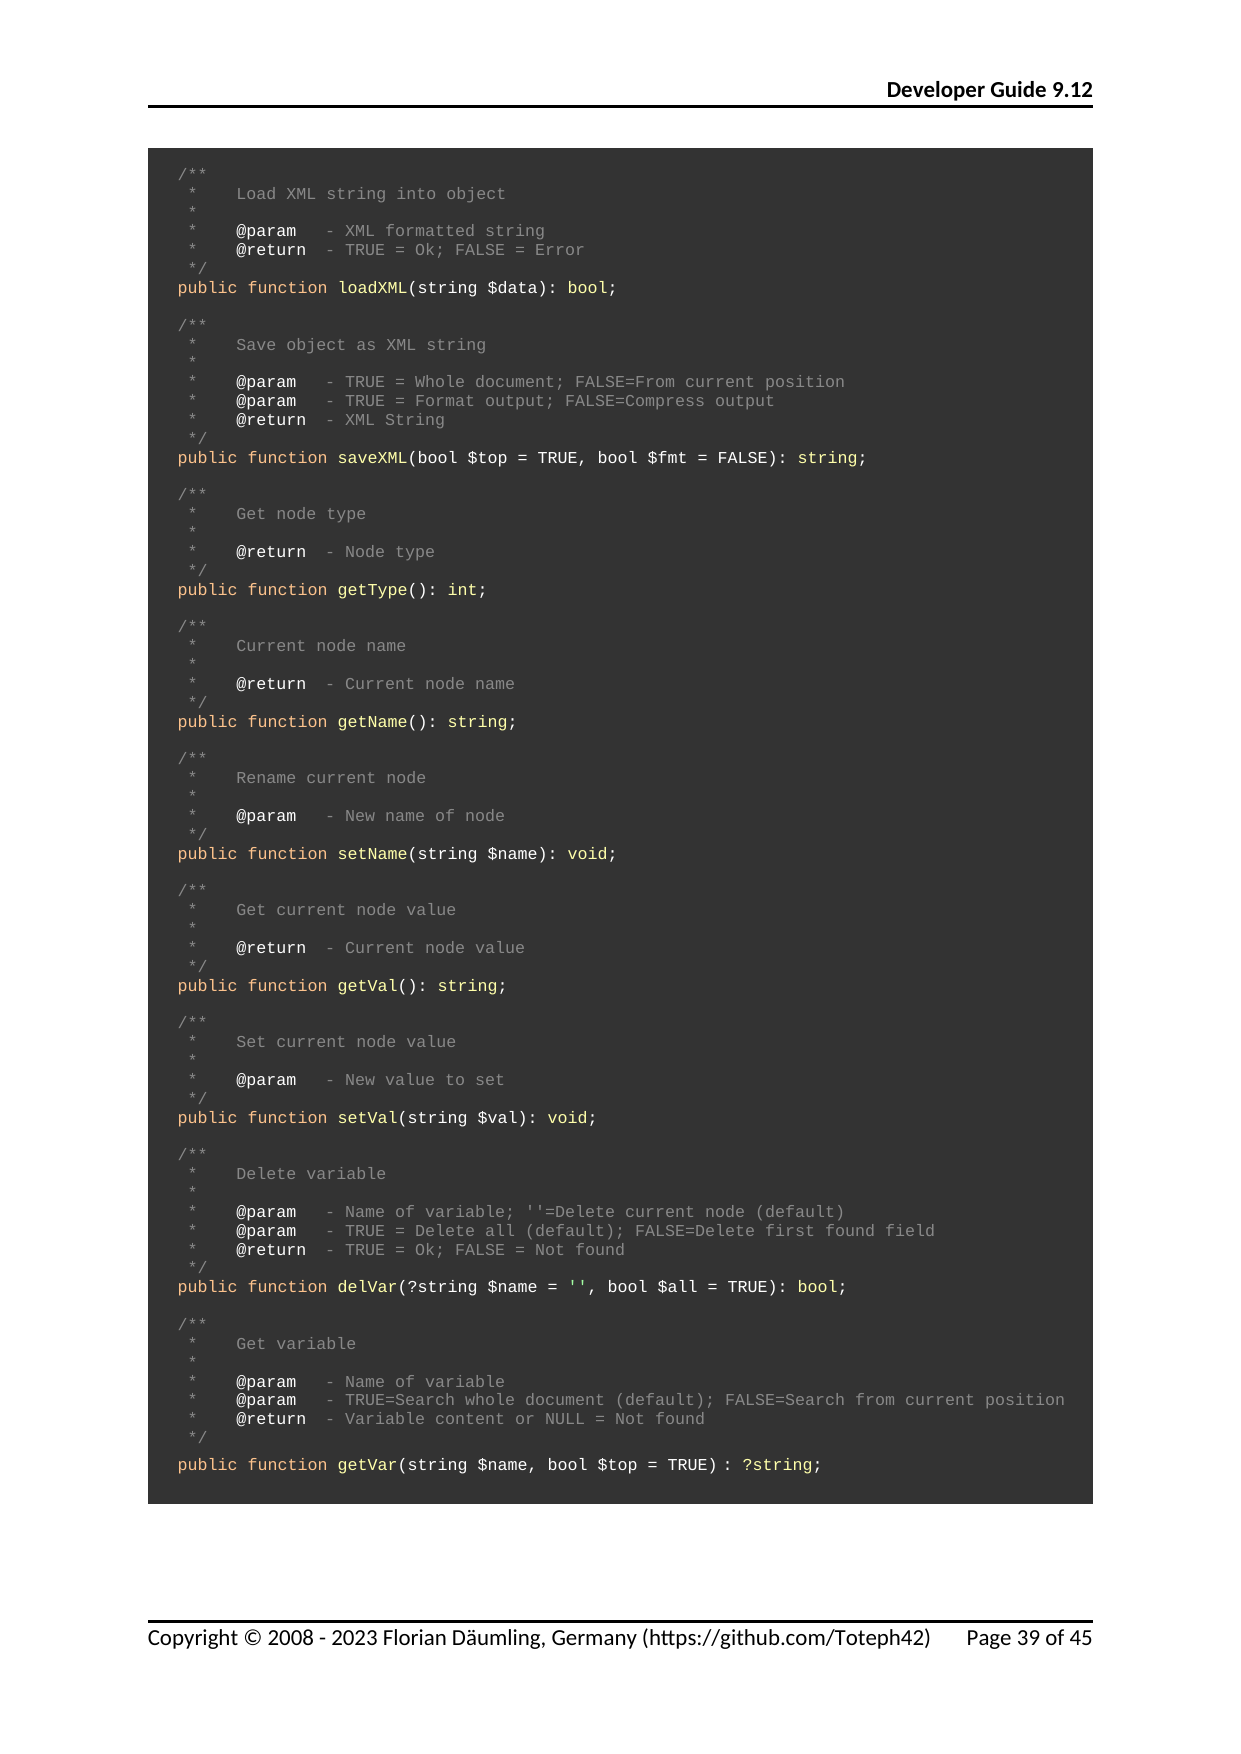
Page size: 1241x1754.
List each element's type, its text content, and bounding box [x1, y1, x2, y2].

text /** * Set current node value * * @param - New value to set */ public function setVal(string $val): void; /** * Delete variable * * @param - Name of variable; ''=Delete current node (default) * @param - TRUE = Delete all (default); FALSE=Delete first found field * @return - TRUE = Ok; FALSE = Not found */ public function delVar(?string $name = '', bool $all = TRUE): bool; [148, 996, 1093, 1298]
text /** * Rename current node * * @param - New name of node */ public function setName(string $name): void; [148, 732, 1093, 864]
text /** * Get variable * * @param - Name of variable * @param - TRUE=Search whole document (default); FALSE=Search from current position * @return - Variable content or NULL = Not found */ public function getVar(string $name, bool $top = TRUE) : ?string; [148, 1317, 1093, 1504]
text /** * Load XML string into object * * @param - XML formatted string * @return - TRUE = Ok; FALSE = Error */ public function loadXML(string $data): bool; [148, 166, 1093, 298]
text /** * Current node name * * @return - Current node name */ public function getName(): string; [148, 600, 1093, 732]
text /** * Get current node value * * @return - Current node value */ public function getVal(): string; [148, 864, 1093, 996]
text /** * Save object as XML string * * @param - TRUE = Whole document; FALSE=From current position * @param - TRUE = Format output; FALSE=Compress output * @return - XML String */ public function saveXML(bool $top = TRUE, bool $fmt = FALSE): string; /** * Get node type * * @return - Node type */ public function getType(): int; [148, 298, 1093, 600]
